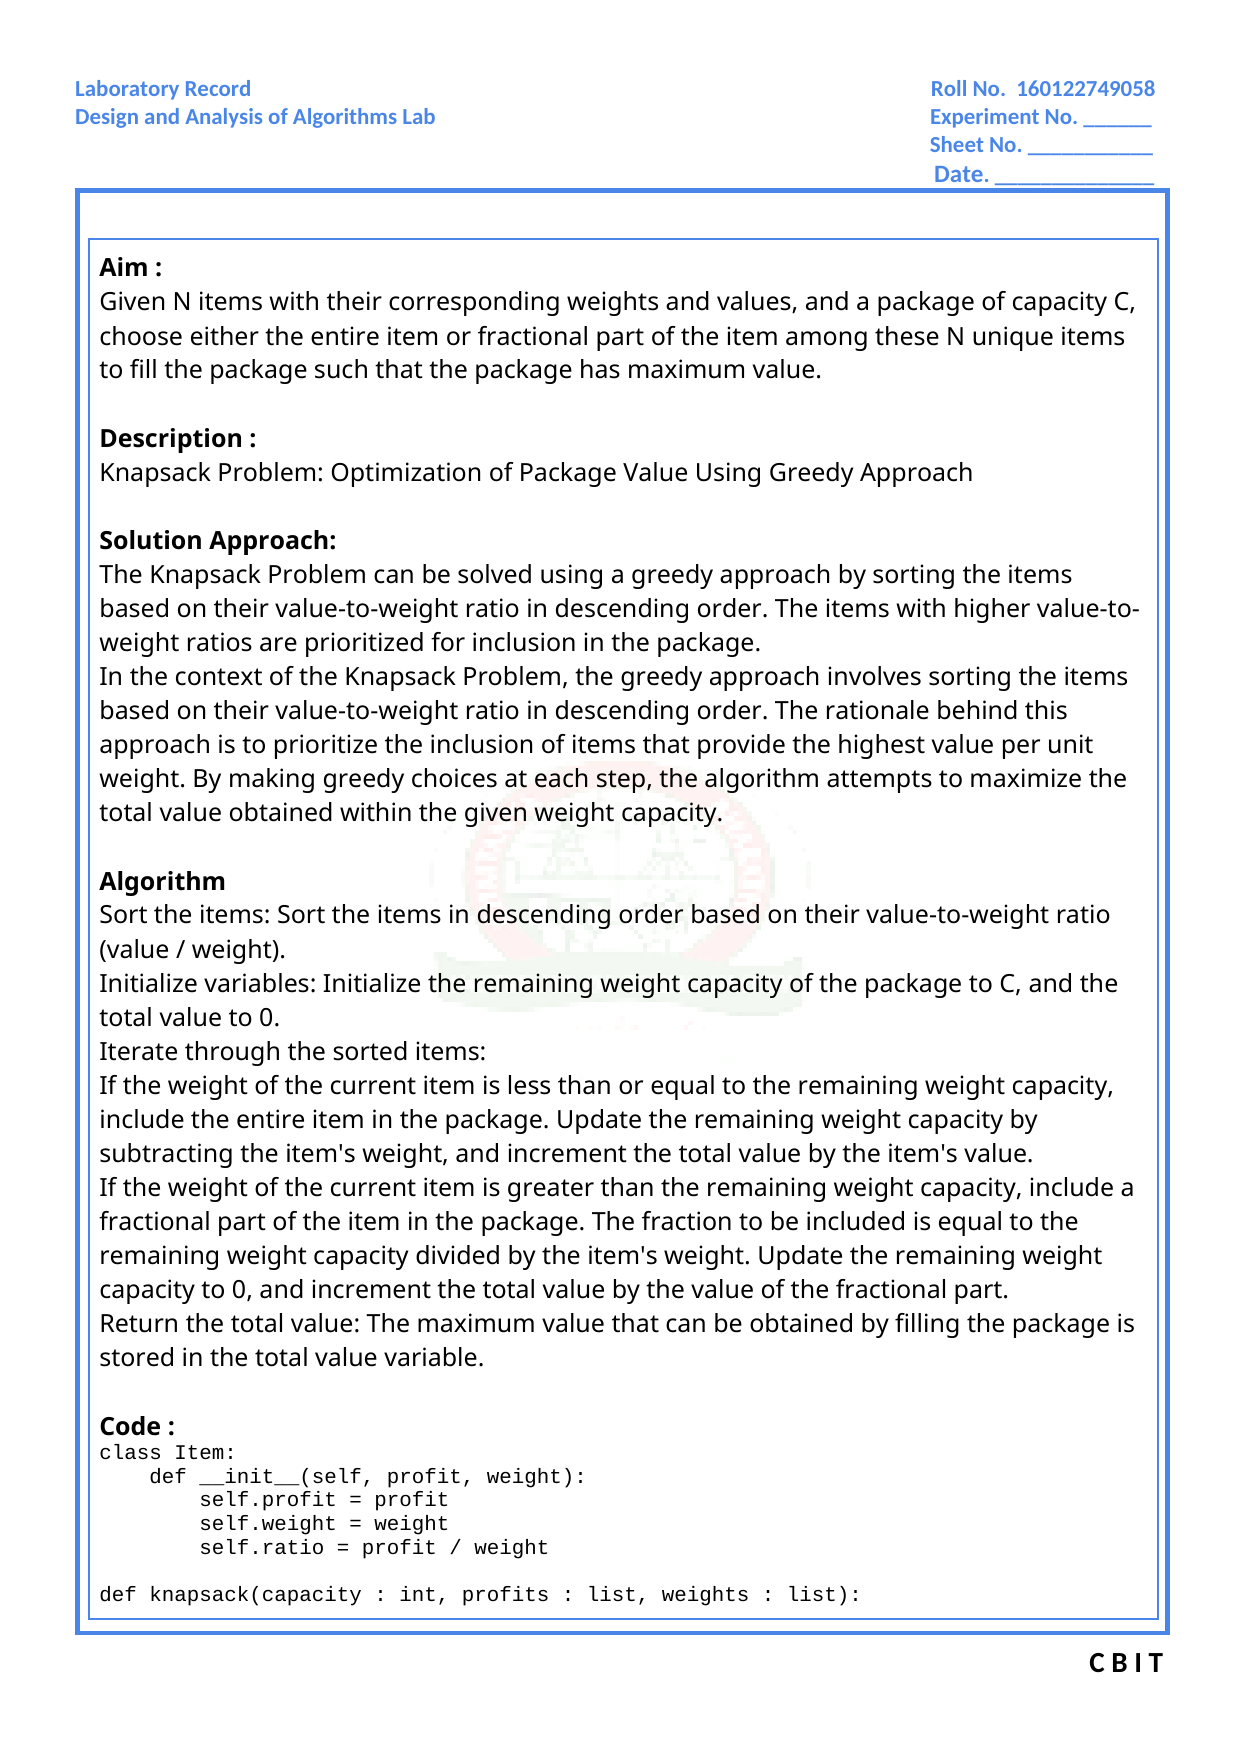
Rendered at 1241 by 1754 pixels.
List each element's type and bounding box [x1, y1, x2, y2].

table_header [80, 193, 1165, 1631]
